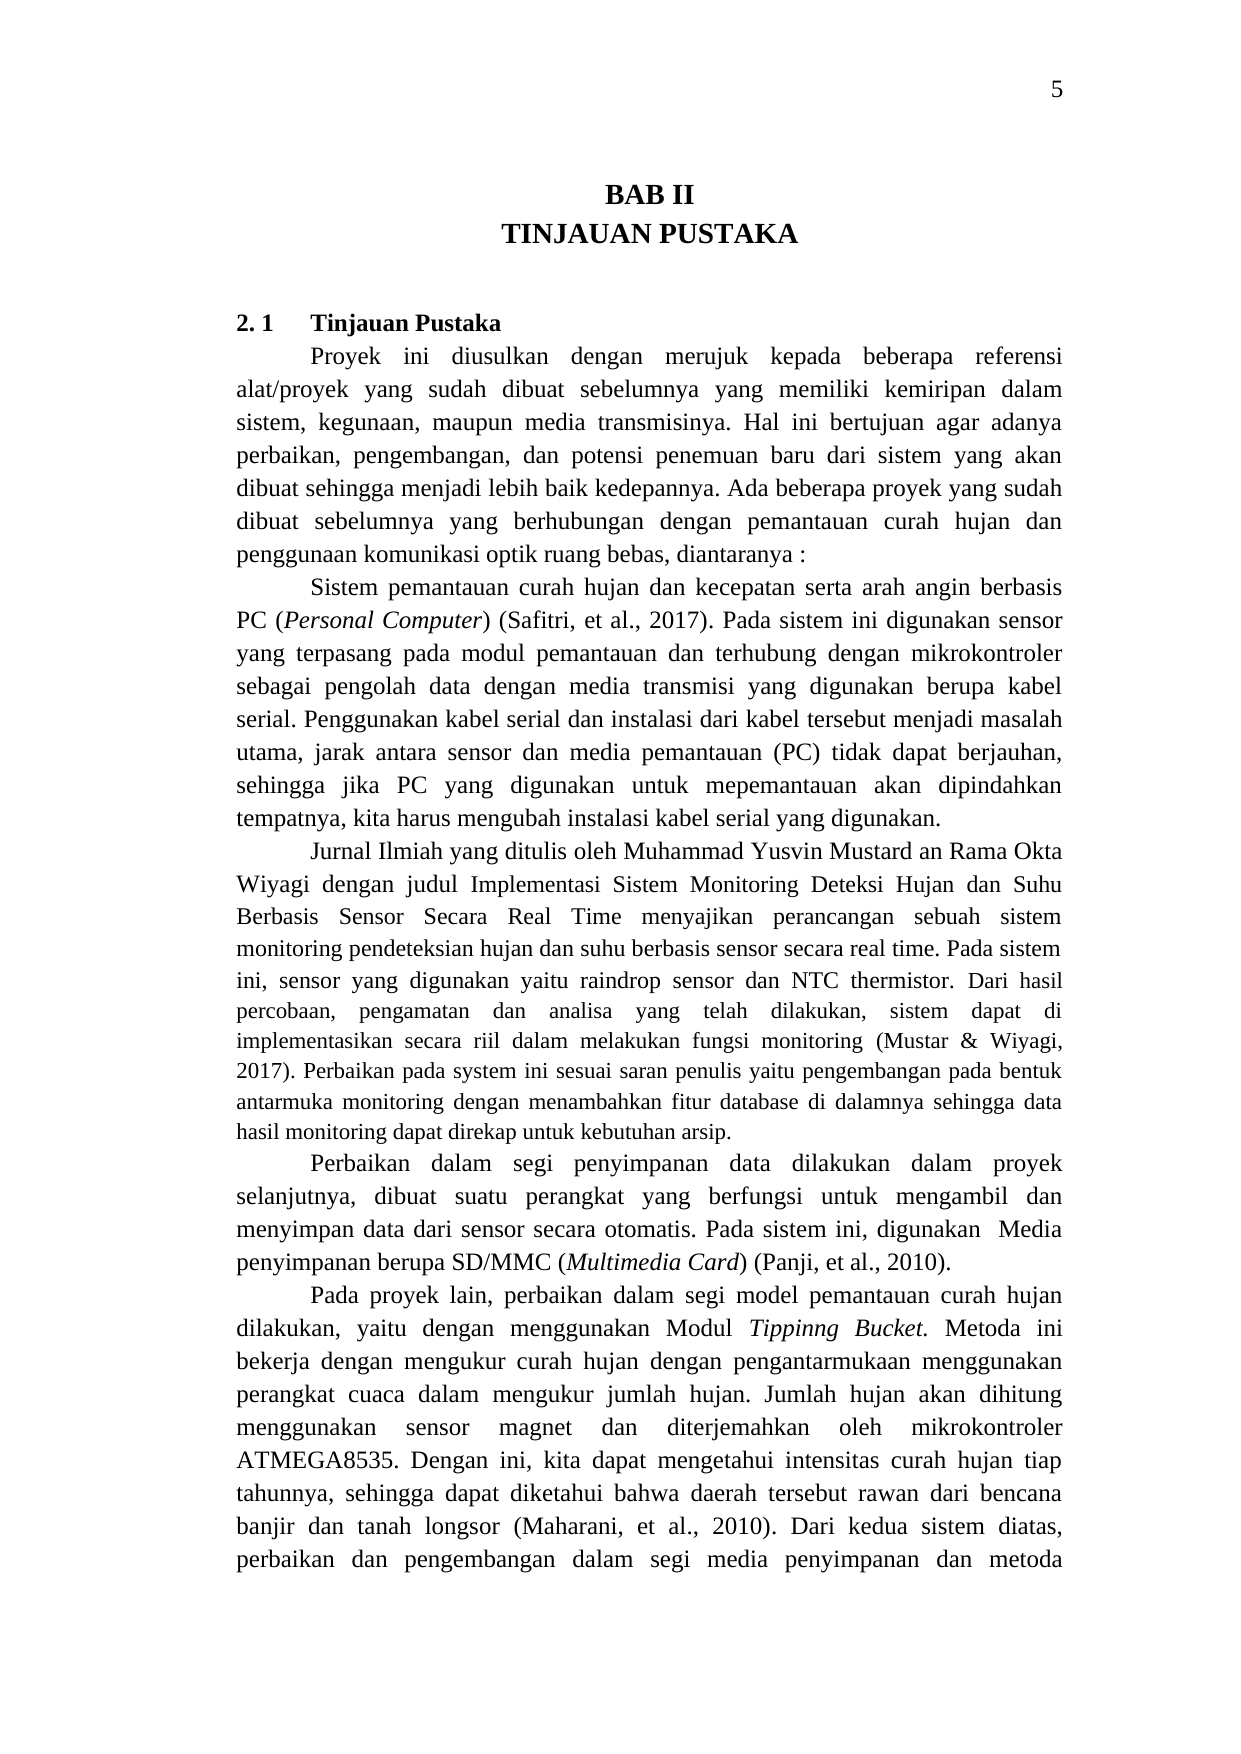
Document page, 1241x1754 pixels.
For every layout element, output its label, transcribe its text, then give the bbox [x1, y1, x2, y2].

text Proyek ini diusulkan dengan merujuk kepada beberapa referensi alat/proyek yang sudah dibuat sebelumnya yang memiliki kemiripan dalam sistem, kegunaan, maupun media transmisinya. Hal ini bertujuan agar adanya perbaikan, pengembangan, dan potensi penemuan baru dari sistem yang akan dibuat sehingga menjadi lebih baik kedepannya. Ada beberapa proyek yang sudah dibuat sebelumnya yang berhubungan dengan pemantauan curah hujan dan penggunaan komunikasi optik ruang bebas, diantaranya : [236, 341, 1063, 568]
subtitle BAB II TINJAUAN PUSTAKA [236, 177, 1063, 249]
text Sistem pemantauan curah hujan dan kecepatan serta arah angin berbasis PC (Personal Computer) . Pada sistem ini digunakan sensor yang terpasang pada modul pemantauan dan terhubung dengan mikrokontroler sebagai pengolah data dengan media transmisi yang digunakan berupa kabel serial. Penggunakan kabel serial dan instalasi dari kabel tersebut menjadi masalah utama, jarak antara sensor dan media pemantauan (PC) tidak dapat berjauhan, sehingga jika PC yang digunakan untuk mepemantauan akan dipindahkan tempatnya, kita harus mengubah instalasi kabel serial yang digunakan. [236, 572, 1063, 832]
text Jurnal Ilmiah yang ditulis oleh Muhammad Yusvin Mustard an Rama Okta Wiyagi dengan judul Implementasi Sistem Monitoring Deteksi Hujan dan Suhu Berbasis Sensor Secara Real Time menyajikan perancangan sebuah sistem monitoring pendeteksian hujan dan suhu berbasis sensor secara real time. Pada sistem ini, sensor yang digunakan yaitu raindrop sensor dan NTC thermistor. Dari hasil percobaan, pengamatan dan analisa yang telah dilakukan, sistem dapat di implementasikan secara riil dalam melakukan fungsi monitoring. Perbaikan pada system ini sesuai saran penulis yaitu pengembangan pada bentuk antarmuka monitoring dengan menambahkan fitur database di dalamnya sehingga data hasil monitoring dapat direkap untuk kebutuhan arsip. [236, 836, 1063, 1144]
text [236, 1280, 1063, 1573]
text Perbaikan dalam segi penyimpanan data dilakukan dalam proyek selanjutnya, dibuat suatu perangkat yang berfungsi untuk mengambil dan menyimpan data dari sensor secara otomatis. Pada sistem ini, digunakan Media penyimpanan berupa SD/MMC (Multimedia Card) . [236, 1148, 1063, 1276]
subtitle Tinjauan Pustaka [236, 308, 1063, 337]
